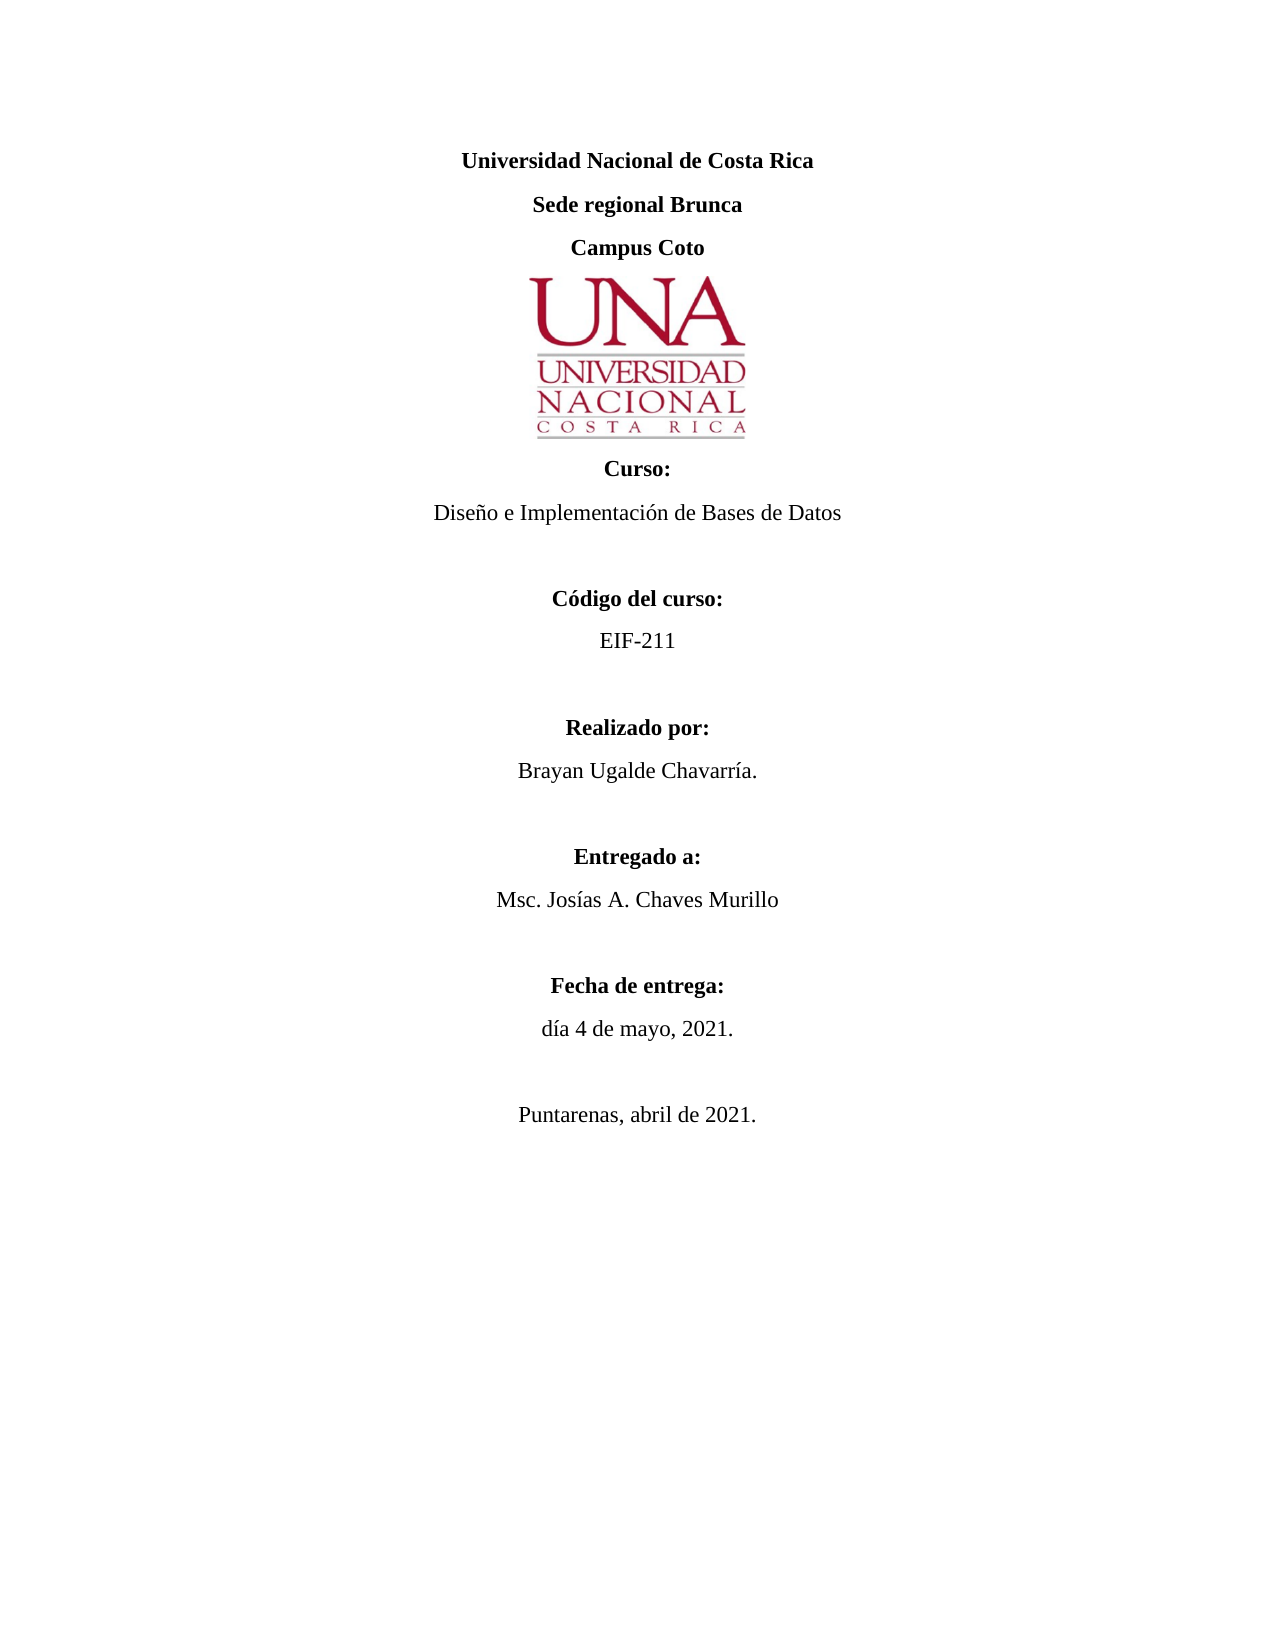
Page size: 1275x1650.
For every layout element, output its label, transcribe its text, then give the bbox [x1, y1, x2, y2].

text Fecha de entrega: [177, 972, 1098, 998]
text Sede regional Brunca [177, 191, 1098, 217]
text Entregado a: [177, 843, 1098, 869]
text Msc. Josías A. Chaves Murillo [177, 886, 1098, 912]
text Puntarenas, abril de 2021. [177, 1101, 1098, 1127]
text EIF-211 [177, 628, 1098, 654]
text Brayan Ugalde Chavarría. [177, 757, 1098, 783]
text día 4 de mayo, 2021. [177, 1015, 1098, 1041]
text Universidad Nacional de Costa Rica [177, 148, 1098, 174]
picture [529, 276, 746, 439]
text Campus Coto [177, 234, 1098, 260]
text Realizado por: [177, 714, 1098, 740]
text Código del curso: [177, 584, 1098, 611]
text Diseño e Implementación de Bases de Datos [177, 498, 1098, 525]
text Curso: [177, 456, 1098, 482]
